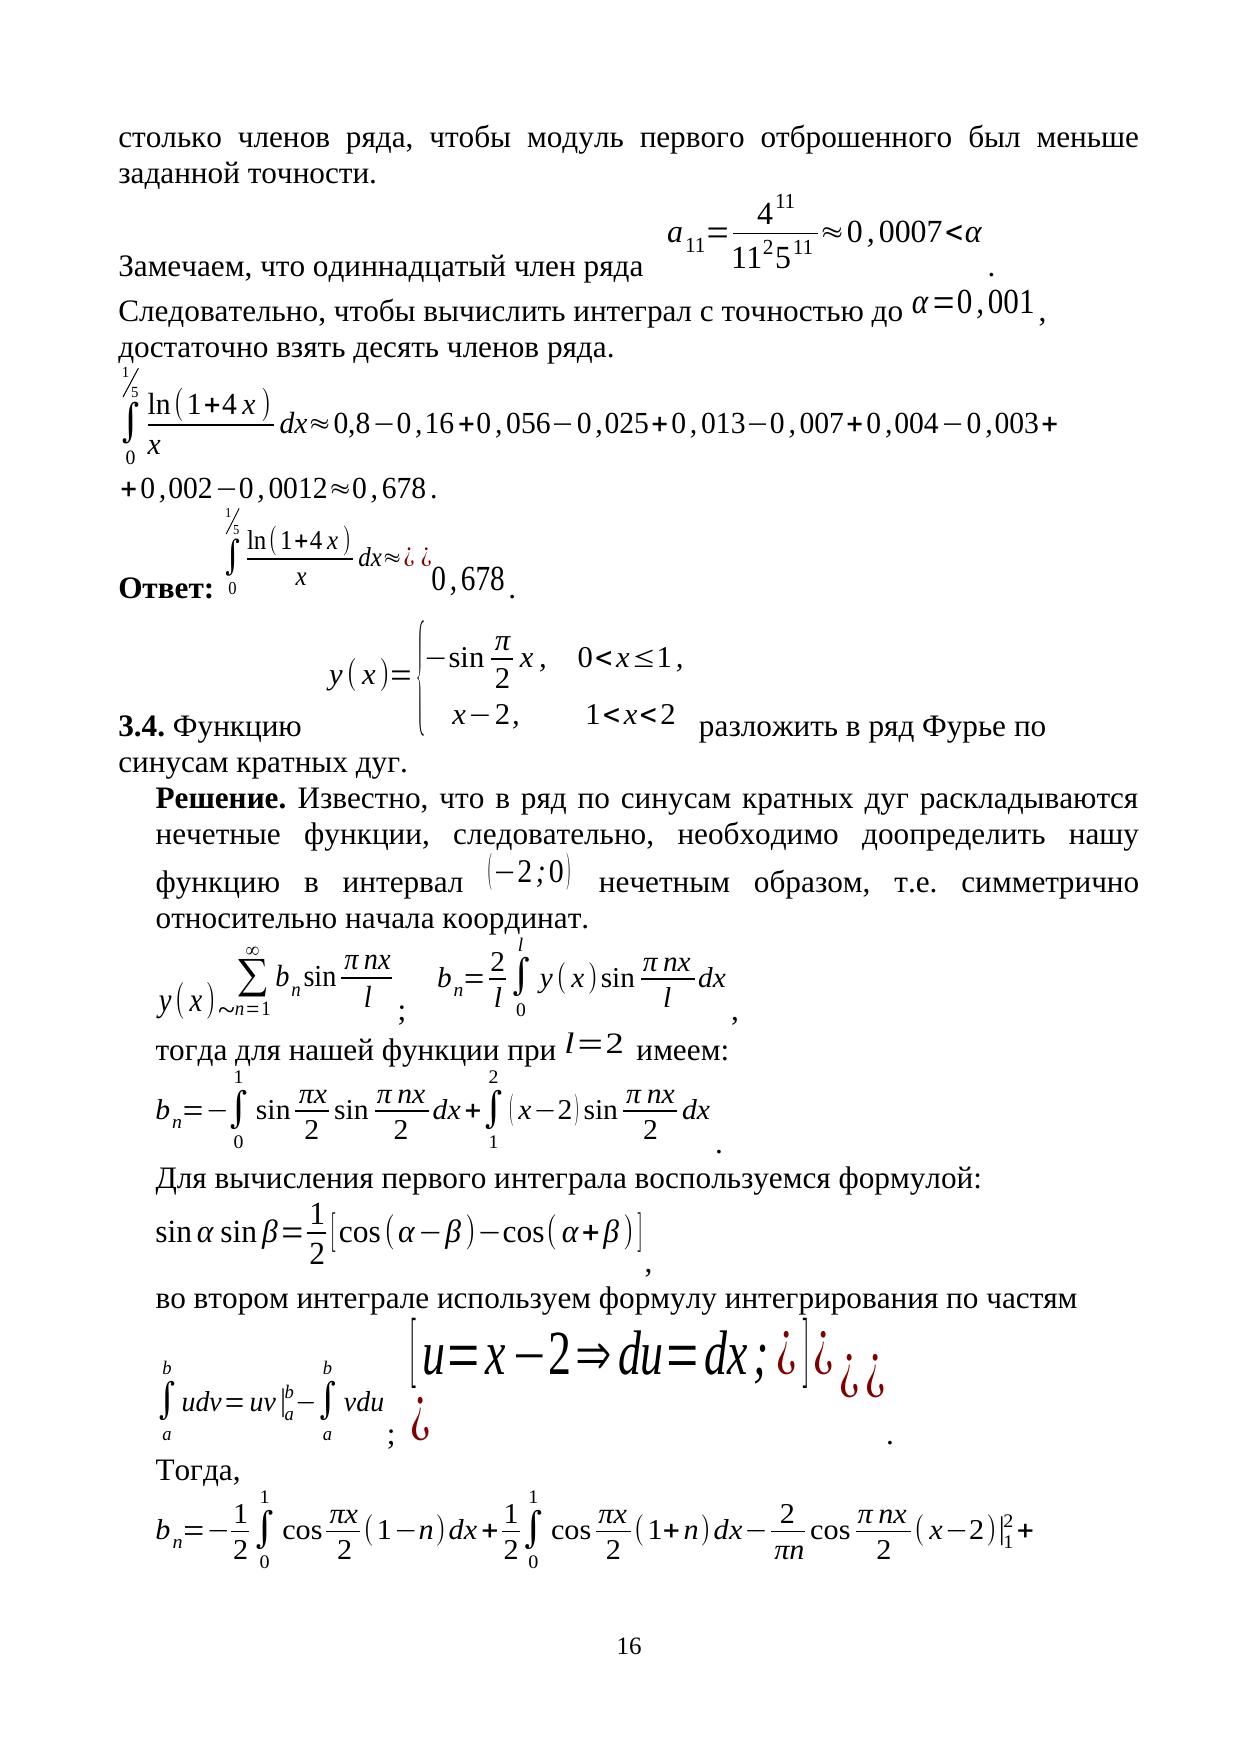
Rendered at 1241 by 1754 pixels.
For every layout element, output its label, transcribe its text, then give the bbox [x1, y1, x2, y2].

text Ответ: . [118, 505, 1140, 606]
text тогда для нашей функции при имеем: [155, 1027, 1140, 1067]
text 3.4. Функцию разложить в ряд Фурье по синусам кратных дуг. [118, 618, 1140, 779]
text ; . [155, 1315, 1140, 1451]
text Замечаем, что одиннадцатый член ряда . [118, 190, 1140, 283]
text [118, 118, 1140, 190]
text Тогда, [155, 1451, 1140, 1487]
text , [155, 1196, 1140, 1279]
text Следовательно, чтобы вычислить интеграл с точностью до , достаточно взять десять членов ряда. [118, 283, 1140, 364]
text во втором интеграле используем формулу интегрирования по частям [155, 1279, 1140, 1315]
text . [155, 1067, 1140, 1160]
text ~; , [155, 935, 1140, 1027]
text Для вычисления первого интеграла воспользуемся формулой: [155, 1160, 1140, 1196]
text Решение. Известно, что в ряд по синусам кратных дуг раскладываются нечетные функции, следовательно, необходимо доопределить нашу функцию в интервал нечетным образом, т.е. симметрично относительно начала координат. [155, 779, 1140, 935]
